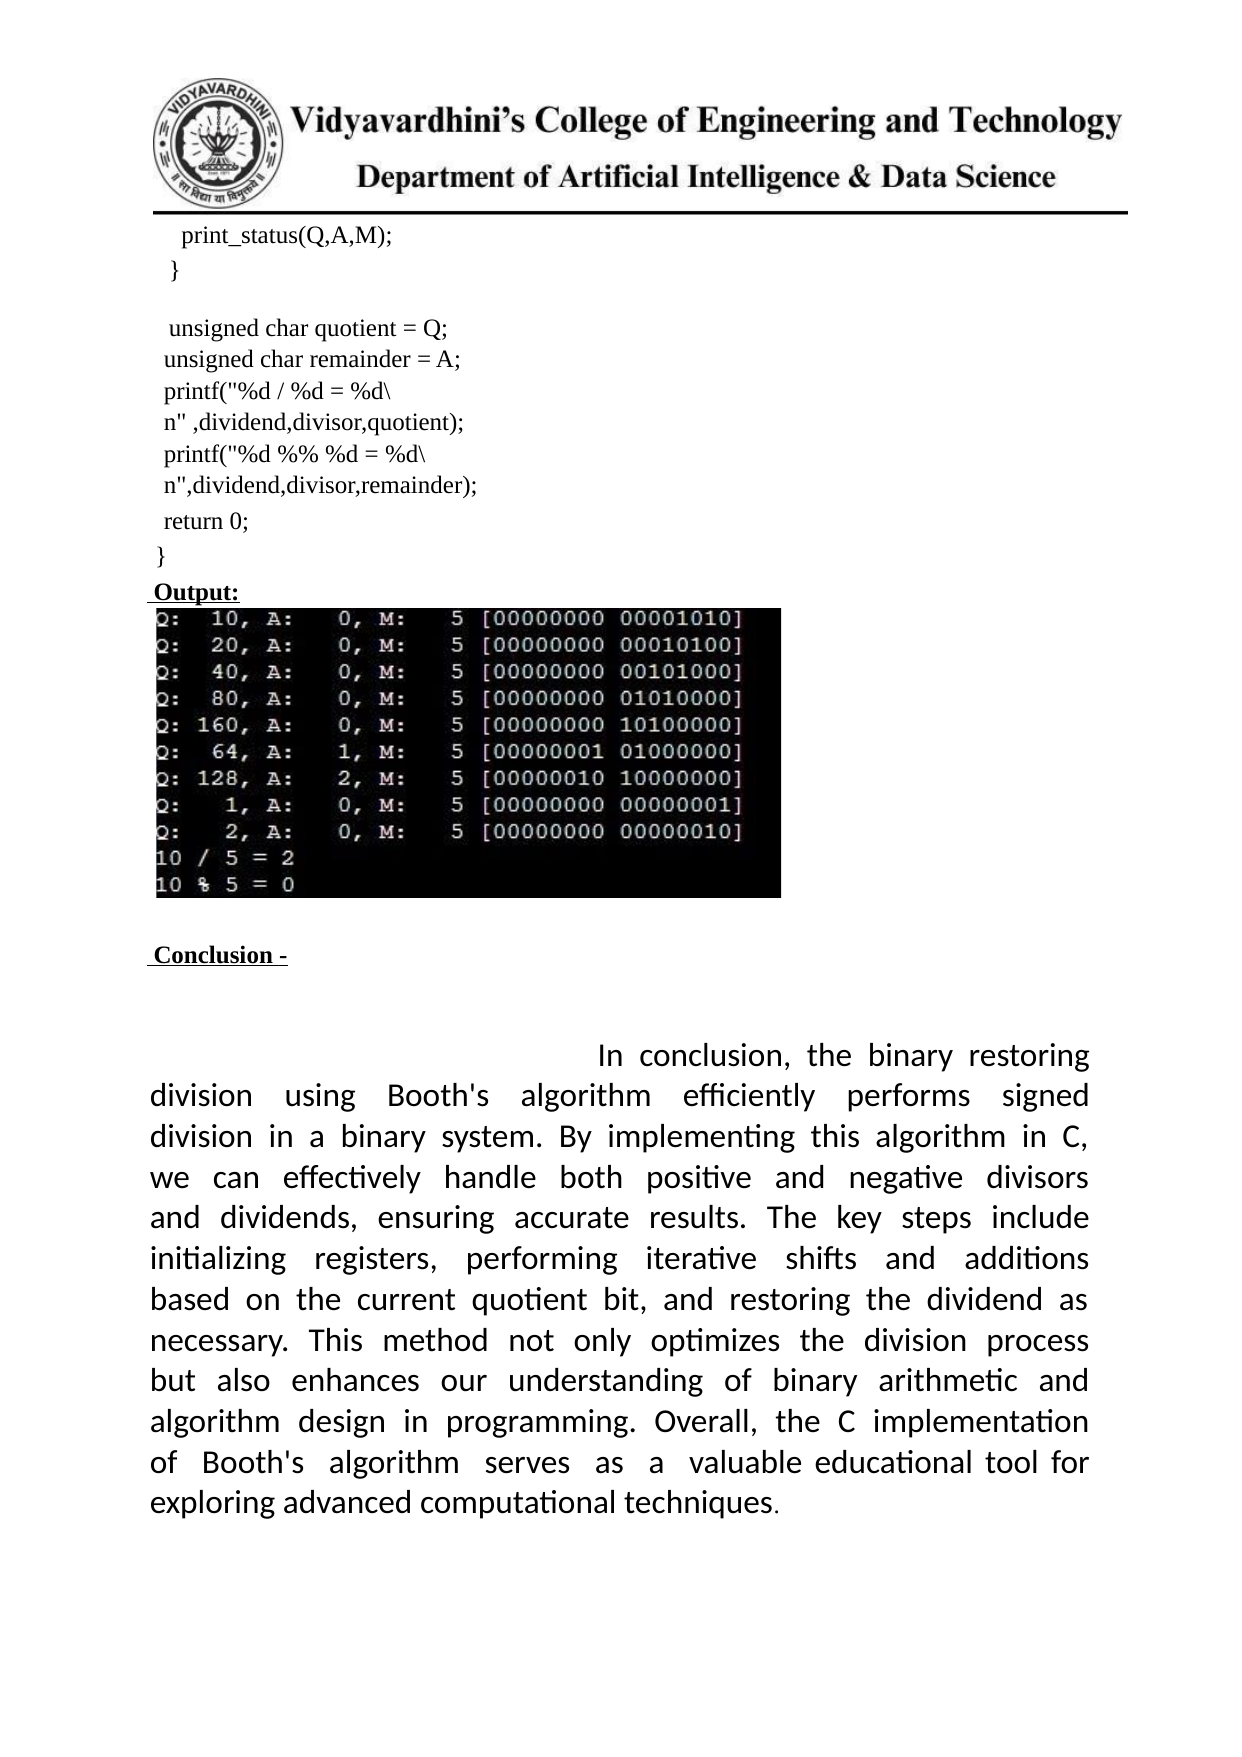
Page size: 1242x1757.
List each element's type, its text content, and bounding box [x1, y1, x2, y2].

picture [153, 78, 1128, 218]
text unsigned char quotient = Q; unsigned char remainder = A; printf("%d / %d = %d\n" ,dividend,divisor,quotient); printf("%d %% %d = %d\n",dividend,divisor,remainder); [162, 313, 551, 499]
text } [162, 256, 1102, 284]
text return 0; [163, 506, 1102, 535]
text Output: [147, 577, 1102, 606]
picture [156, 608, 782, 898]
text print_status(Q,A,M); [175, 142, 1102, 249]
text } [148, 541, 1102, 570]
text Conclusion - [147, 940, 1102, 968]
text In conclusion, the binary restoring division using Booth's algorithm efficiently performs signed division in a binary system. By implementing this algorithm in C, we can effectively handle both positive and negative divisors and dividends, ensuring accurate results. The key steps include initializing registers, performing iterative shifts and additions based on the current quotient bit, and restoring the dividend as necessary. This method not only optimizes the division process but also enhances our understanding of binary arithmetic and algorithm design in programming. Overall, the C implementation of Booth's algorithm serves as a valuable educational tool for exploring advanced computational techniques. [148, 1033, 1091, 1522]
